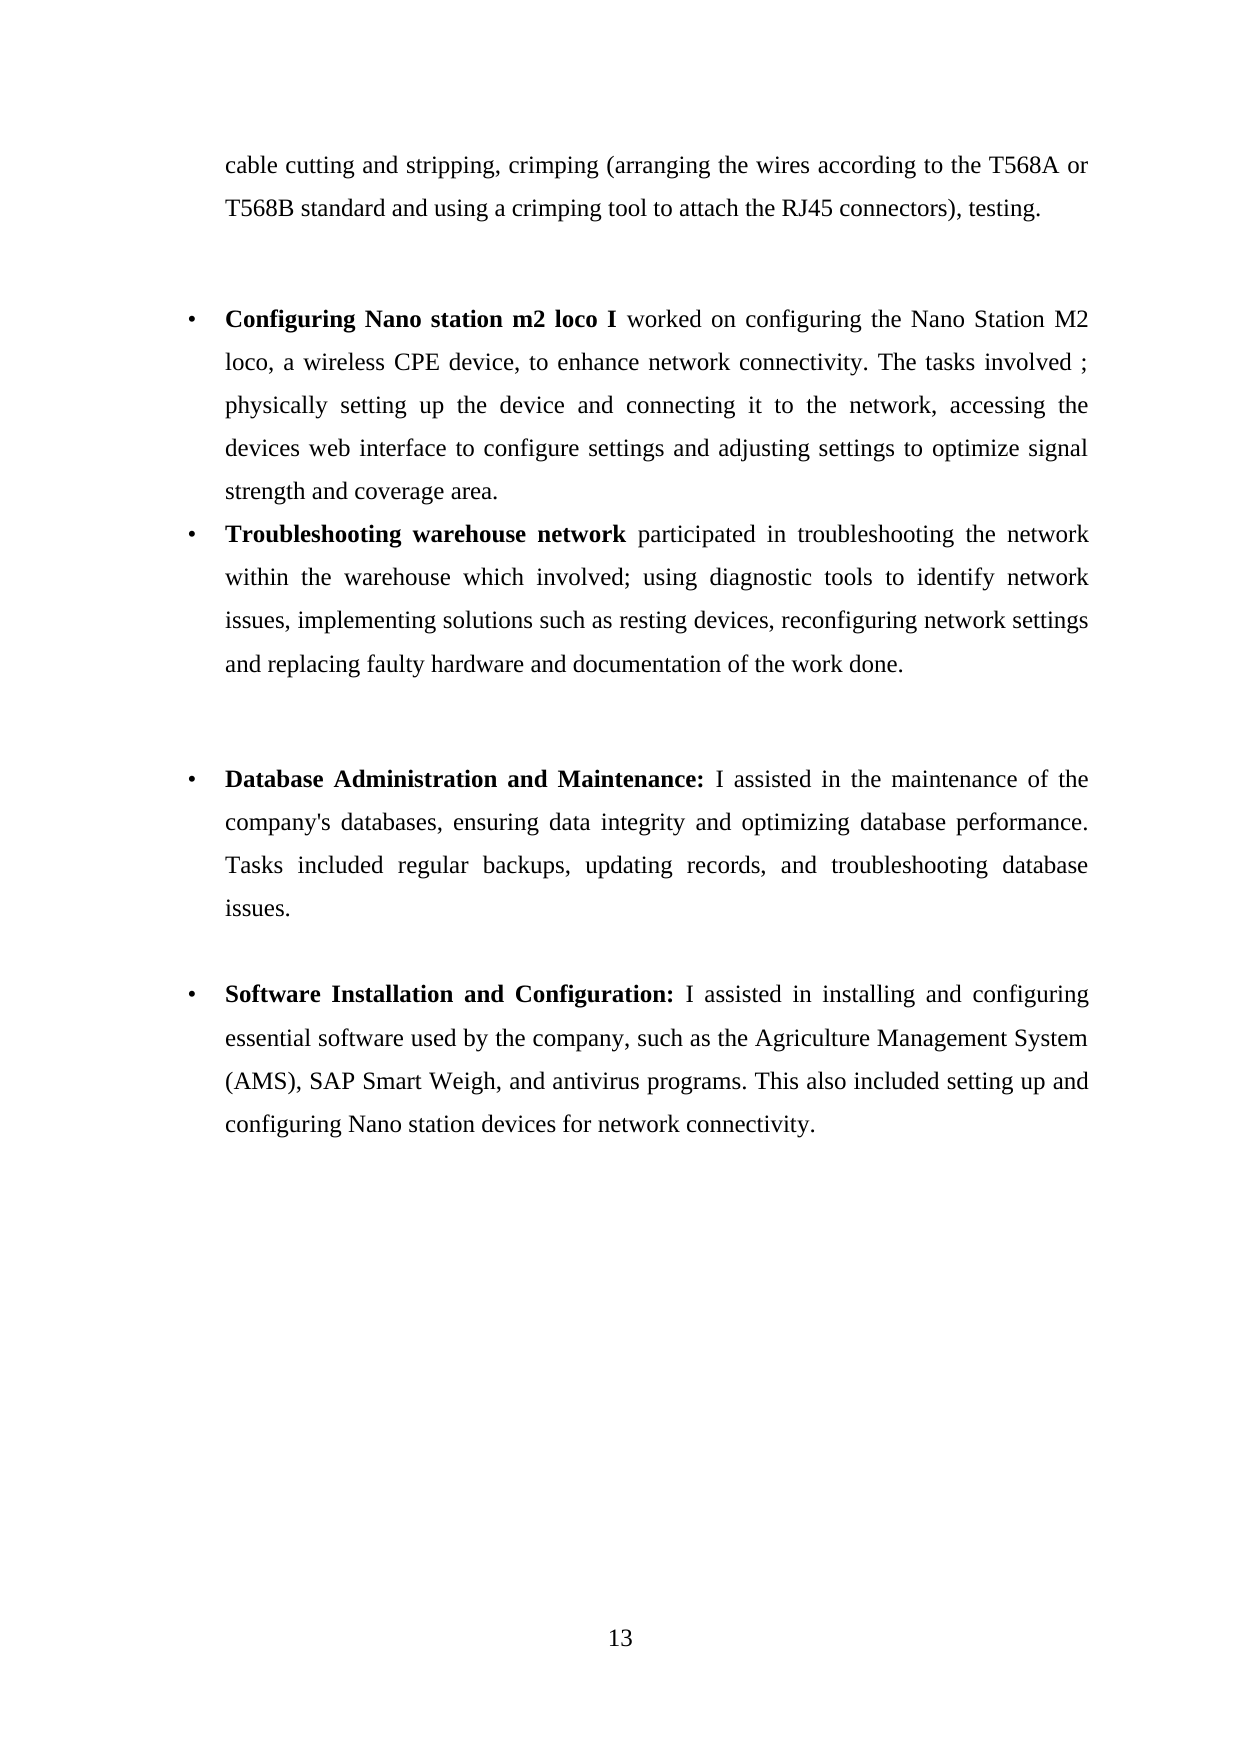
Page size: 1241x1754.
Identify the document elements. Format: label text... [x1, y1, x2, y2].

list Configuring Nano station m2 loco I worked on configuring the Nano Station M2 loco, a wireless CPE device, to enhance network connectivity. The tasks involved ; physically setting up the device and connecting it to the network, accessing the devices web interface to configure settings and adjusting settings to optimize signal strength and coverage area. [187, 304, 1089, 505]
list Software Installation and Configuration: I assisted in installing and configuring essential software used by the company, such as the Agriculture Management System (AMS), SAP Smart Weigh, and antivirus programs. This also included setting up and configuring Nano station devices for network connectivity. [187, 979, 1089, 1138]
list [187, 150, 1089, 222]
list Troubleshooting warehouse network participated in troubleshooting the network within the warehouse which involved; using diagnostic tools to identify network issues, implementing solutions such as resting devices, reconfiguring network settings and replacing faulty hardware and documentation of the work done. [187, 519, 1089, 677]
list Database Administration and Maintenance: I assisted in the maintenance of the company's databases, ensuring data integrity and optimizing database performance. Tasks included regular backups, updating records, and troubleshooting database issues. [187, 764, 1089, 922]
